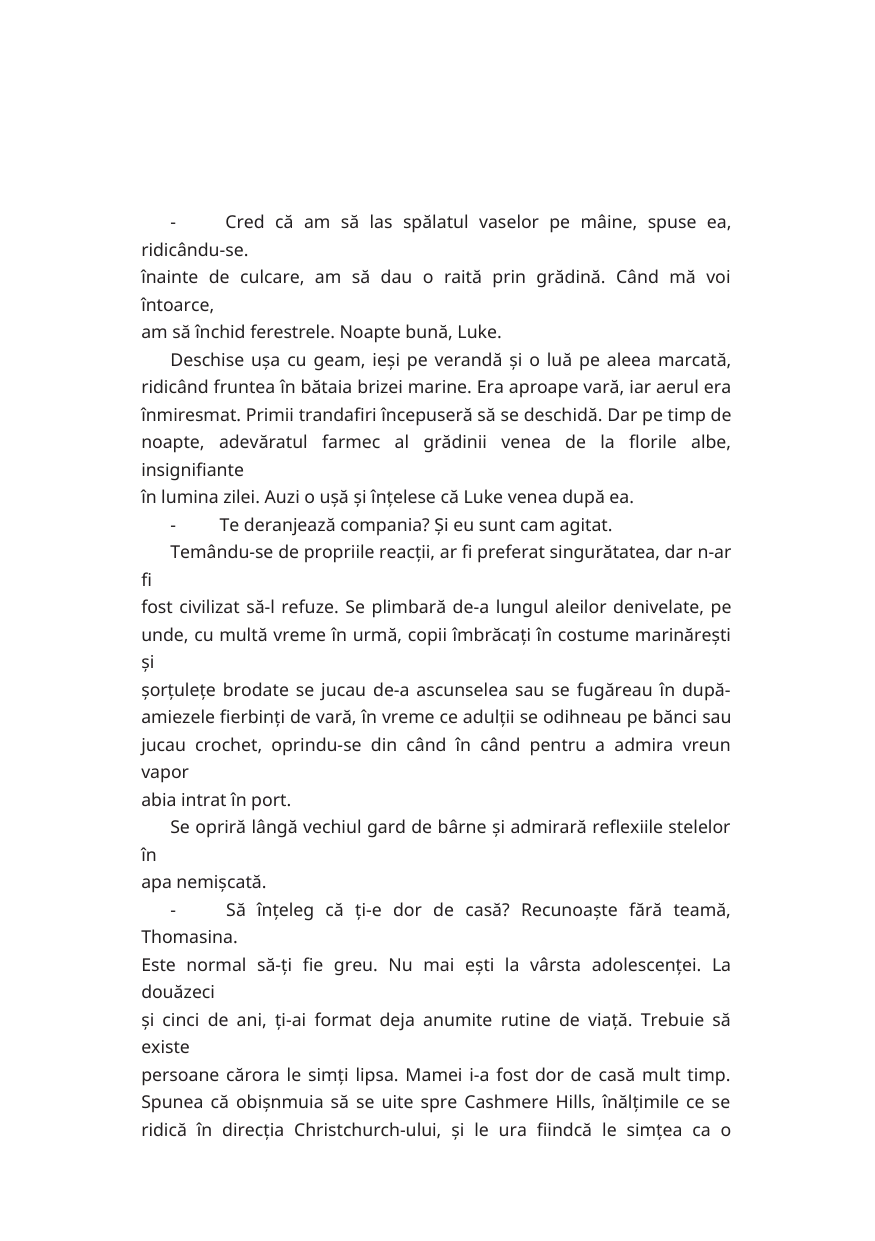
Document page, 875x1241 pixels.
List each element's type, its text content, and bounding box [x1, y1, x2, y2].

text Deschise uşa cu geam, ieşi pe verandă şi o luă pe aleea marcată, ridicând fruntea în bătaia brizei marine. Era aproape vară, iar aerul era înmiresmat. Primii trandafiri începuseră să se deschidă. Dar pe timp de noapte, adevăratul farmec al grădinii venea de la florile albe, insignifiante în lumina zilei. Auzi o uşă şi înţelese că Luke venea după ea. [141, 344, 732, 509]
list Cred că am să las spălatul vaselor pe mâine, spuse ea, ridicându-se. înainte de culcare, am să dau o raită prin grădină. Când mă voi întoarce, am să închid ferestrele. Noapte bună, Luke. [141, 207, 732, 344]
list Te deranjează compania? Şi eu sunt cam agitat. [141, 509, 734, 537]
text Se opriră lângă vechiul gard de bârne şi admirară reflexiile stelelor în apa nemişcată. [141, 812, 732, 894]
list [141, 894, 732, 1142]
text Temându-se de propriile reacţii, ar fi preferat singurătatea, dar n-ar fi fost civilizat să-l refuze. Se plimbară de-a lungul aleilor denivelate, pe unde, cu multă vreme în urmă, copii îmbrăcaţi în costume marinăreşti şi şorţuleţe brodate se jucau de-a ascunselea sau se fugăreau în după- amiezele fierbinţi de vară, în vreme ce adulţii se odihneau pe bănci sau jucau crochet, oprindu-se din când în când pentru a admira vreun vapor abia intrat în port. [141, 537, 732, 812]
